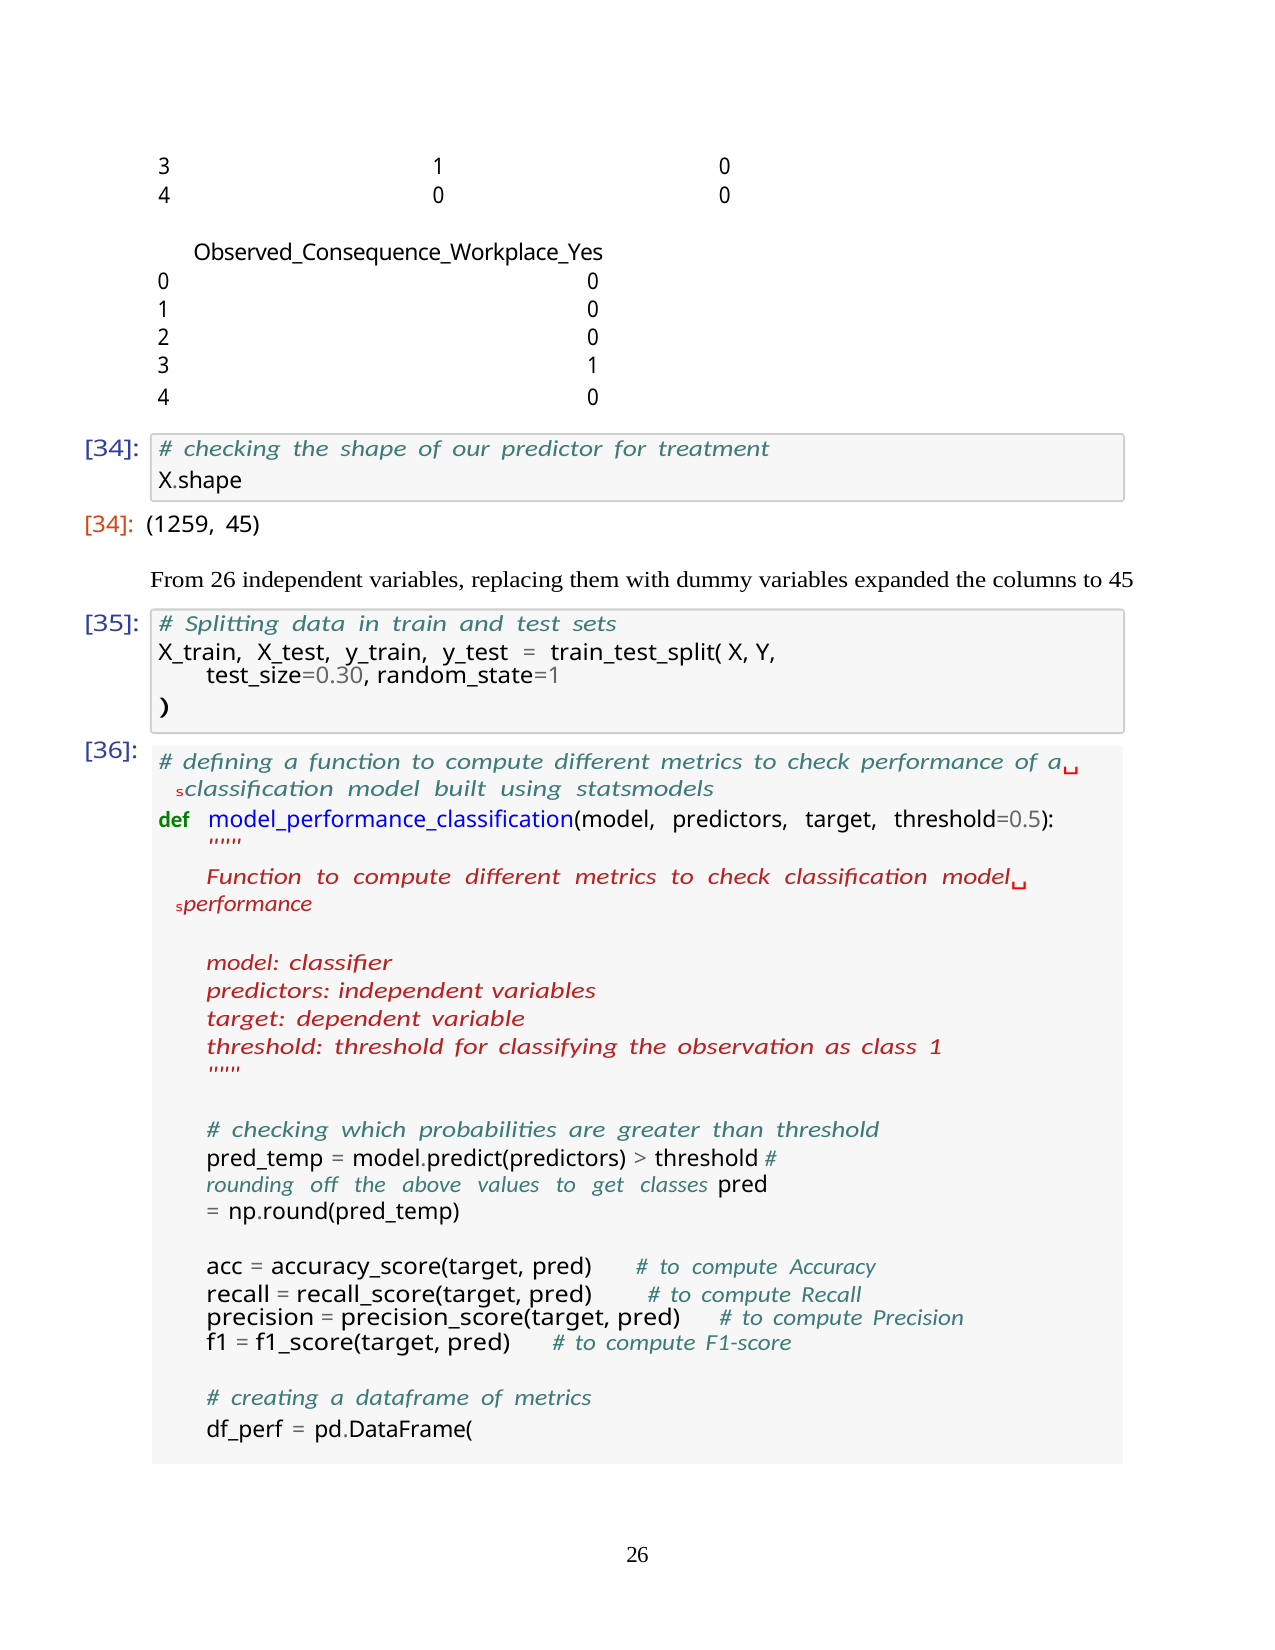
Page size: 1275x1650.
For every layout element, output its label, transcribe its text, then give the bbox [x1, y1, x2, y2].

text From 26 independent variables, replacing them with dummy variables expanded the columns to 45 [150, 566, 1137, 592]
text 𝗌classification model built using statsmodels [175, 776, 1137, 802]
text threshold: threshold for classifying the observation as class 1 """ [206, 1032, 973, 1088]
text 2 0 [157, 323, 1137, 351]
table_cell 0 [301, 182, 582, 211]
table_cell 4 [153, 182, 301, 211]
text def model_performance_classification(model, predictors, target, threshold=0.5): [158, 802, 1137, 834]
table_cell 0 [582, 182, 736, 211]
text [34]: [84, 432, 1137, 463]
text [34]: (1259, 45) [84, 508, 1137, 539]
text recall = recall_score(target, pred) # to compute Recall precision = precision_score(target, pred) # to compute Precision f1 = f1_score(target, pred) # to compute F1-score [206, 1282, 973, 1357]
table_header 1 [301, 153, 582, 182]
text 1 0 [157, 295, 1137, 323]
text [36]: [84, 734, 144, 766]
text 3 1 [157, 351, 1137, 379]
text """ [206, 834, 1137, 859]
text df_perf = pd.DataFrame( [206, 1411, 1137, 1444]
text acc = accuracy_score(target, pred) # to compute Accuracy [206, 1249, 1137, 1281]
text # creating a dataframe of metrics [206, 1384, 1137, 1411]
text # defining a function to compute different metrics to check performance of a␣ [158, 743, 1137, 776]
table_header 0 [582, 153, 736, 182]
text 4 0 [157, 379, 1137, 411]
text 𝗌performance [175, 891, 1137, 917]
text # checking which probabilities are greater than threshold [206, 1116, 1137, 1143]
text Observed_Consequence_Workplace_Yes [193, 235, 1137, 267]
text 0 0 [157, 267, 1137, 295]
table_header 3 [153, 153, 301, 182]
text Function to compute different metrics to check classification model␣ [206, 859, 1137, 891]
text [35]: [84, 607, 1137, 639]
text pred_temp = model.predict(predictors) > threshold # rounding off the above values to get classes pred = np.round(pred_temp) [206, 1144, 789, 1227]
text model: classifier [206, 948, 1137, 976]
text predictors: independent variables target: dependent variable [206, 976, 674, 1032]
